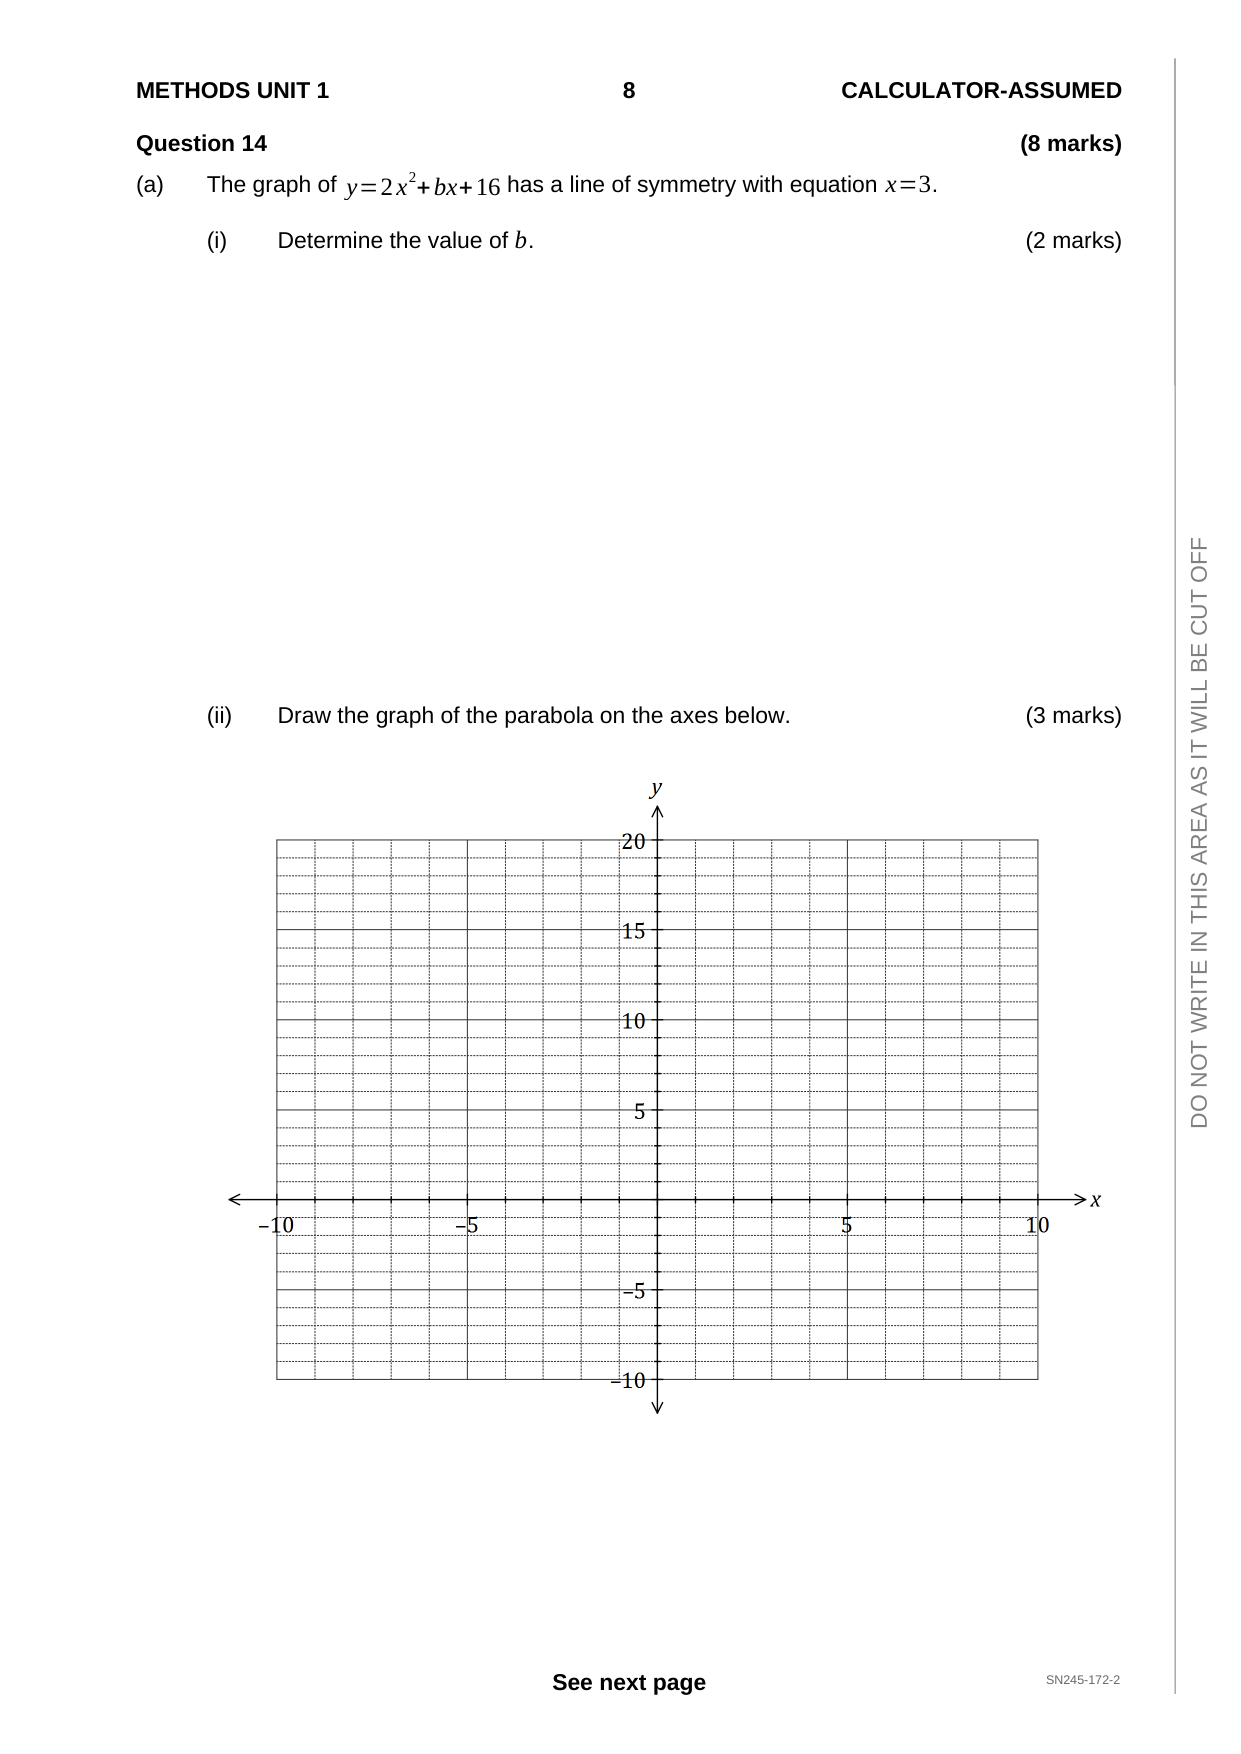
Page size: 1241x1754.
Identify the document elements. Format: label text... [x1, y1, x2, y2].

text (ii) Draw the graph of the parabola on the axes below. (3 marks) [207, 702, 1122, 728]
text Question 14 (8 marks) [136, 130, 1122, 156]
text (i) Determine the value of . (2 marks) [207, 226, 1122, 254]
picture [226, 780, 1103, 1416]
text (a) The graph of has a line of symmetry with equation . [136, 169, 1122, 200]
